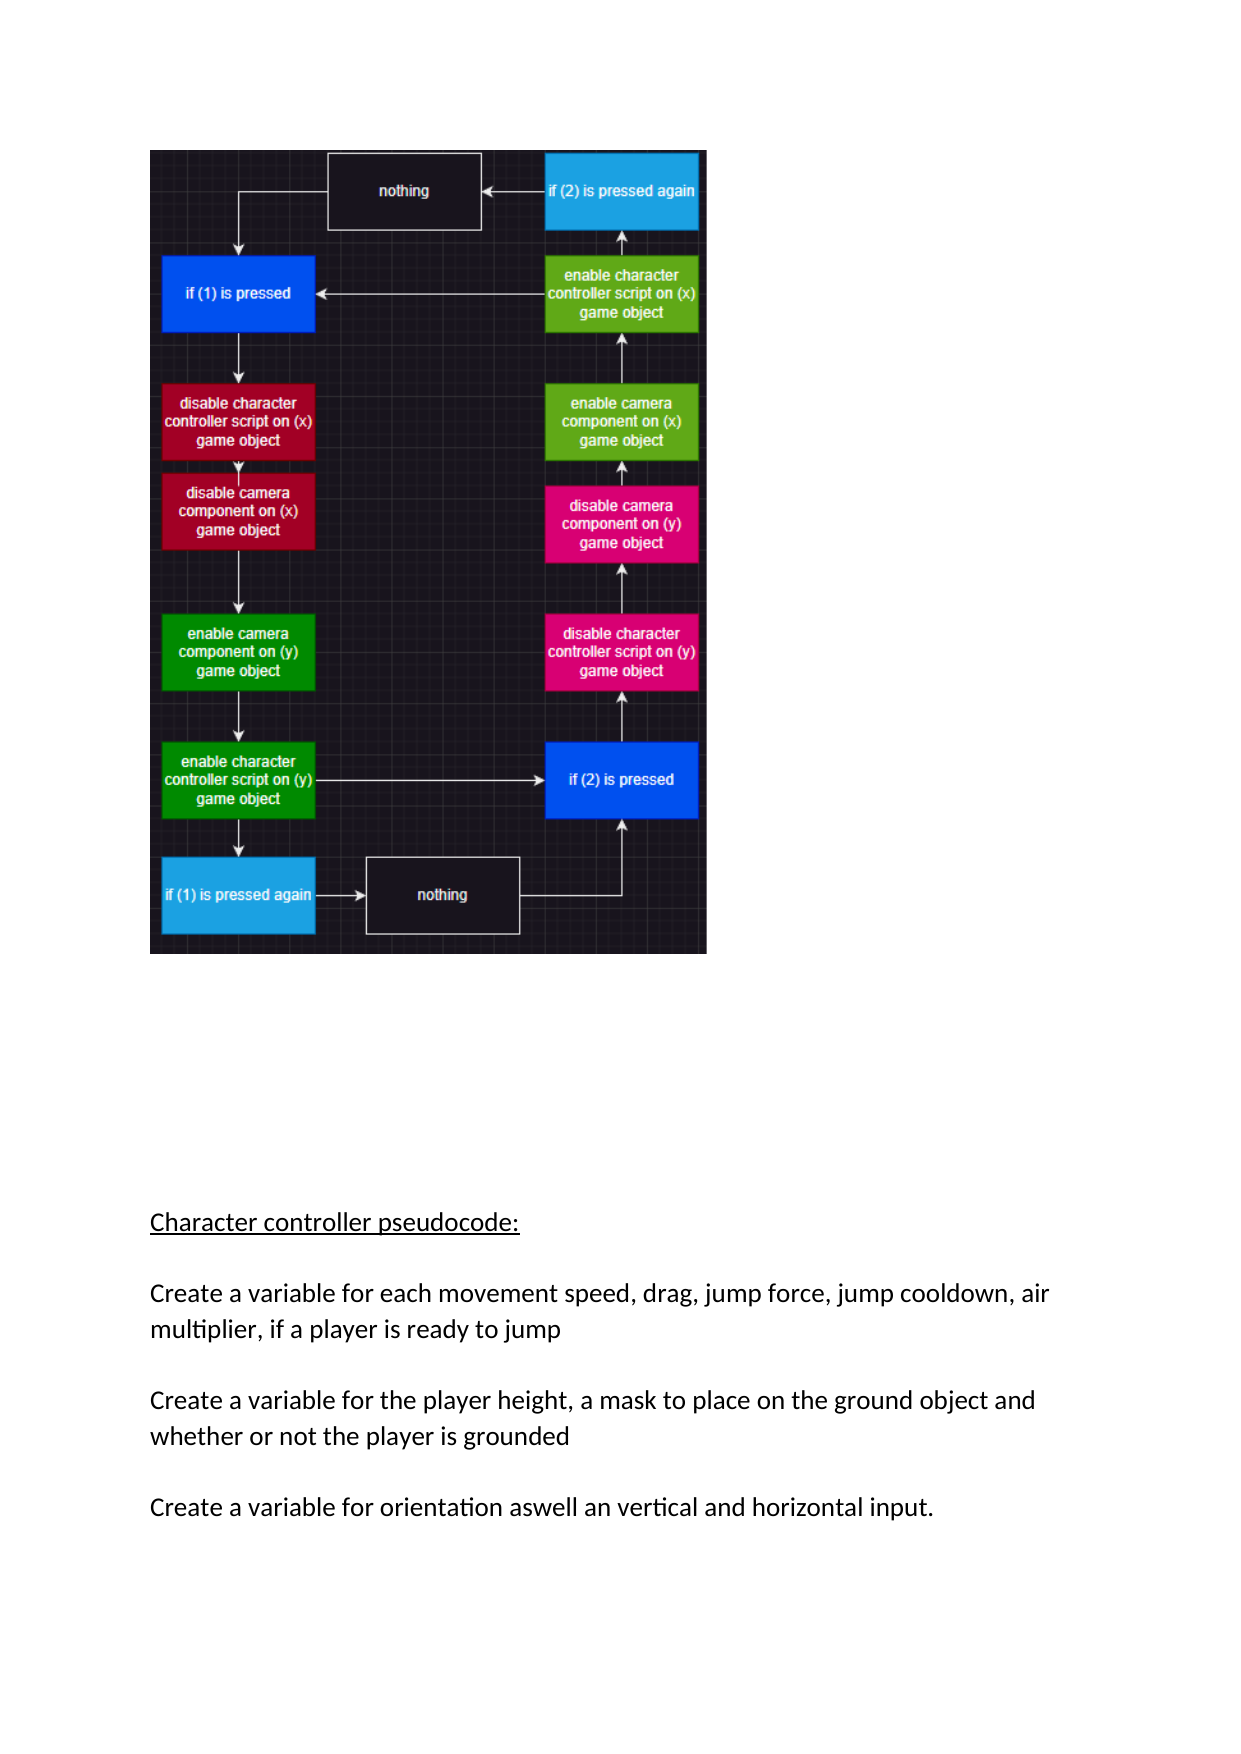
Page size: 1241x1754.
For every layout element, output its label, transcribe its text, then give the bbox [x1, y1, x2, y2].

text Create a variable for orientation aswell an vertical and horizontal input. [150, 1490, 1090, 1523]
text Create a variable for each movement speed, drag, jump force, jump cooldown, air multiplier, if a player is ready to jump [150, 1276, 1090, 1345]
picture [150, 150, 707, 954]
text Character controller pseudocode: [150, 1205, 1090, 1238]
text Create a variable for the player height, a mask to place on the ground object and whether or not the player is grounded [150, 1383, 1090, 1452]
